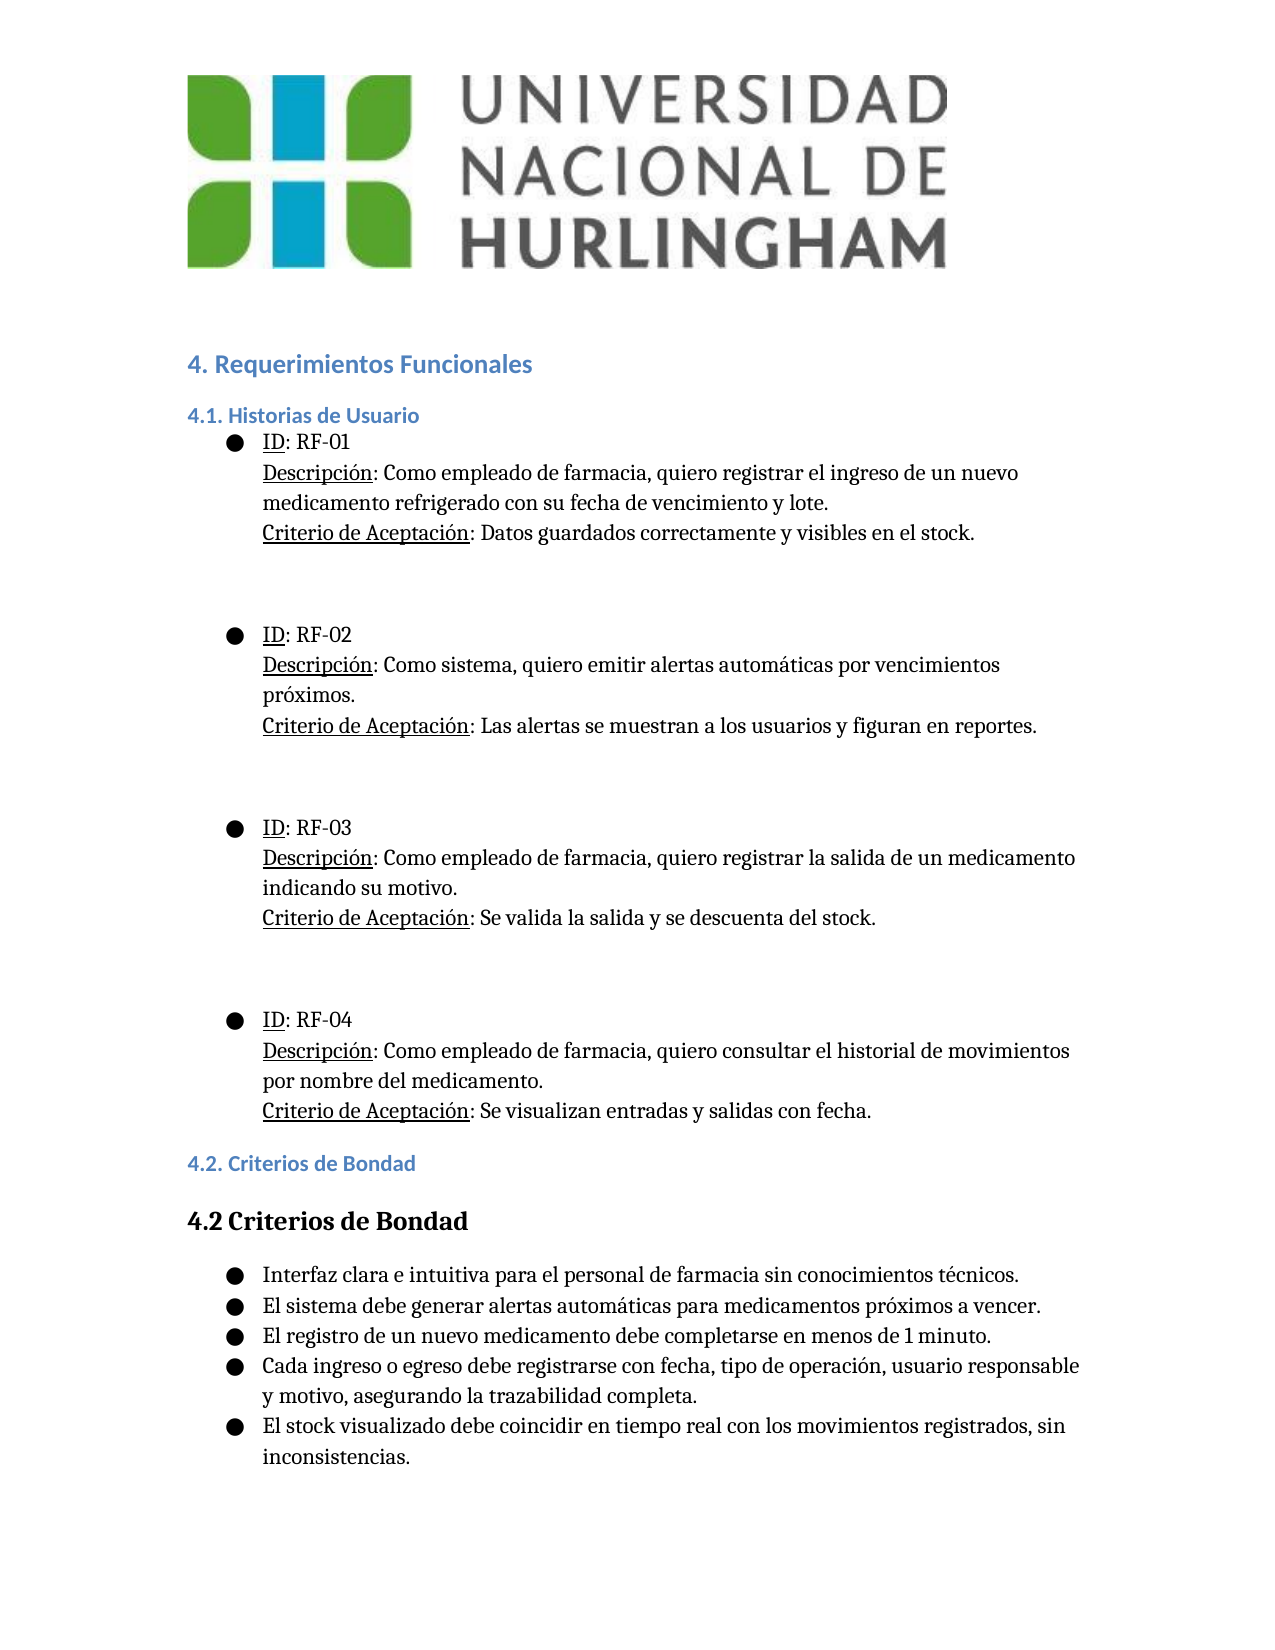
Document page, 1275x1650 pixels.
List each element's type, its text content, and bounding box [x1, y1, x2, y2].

picture [187, 75, 947, 269]
list Interfaz clara e intuitiva para el personal de farmacia sin conocimientos técnicos. [225, 1262, 1087, 1289]
subtitle 4.2 Criterios de Bondad [187, 1206, 1087, 1237]
list ID: RF-03 Descripción: Como empleado de farmacia, quiero registrar la salida de un medicamento indicando su motivo. Criterio de Aceptación: Se valida la salida y se descuenta del stock. [225, 814, 1087, 932]
subtitle 4. Requerimientos Funcionales [187, 347, 1087, 380]
list El registro de un nuevo medicamento debe completarse en menos de 1 minuto. [225, 1323, 1087, 1349]
list ID: RF-02 Descripción: Como sistema, quiero emitir alertas automáticas por vencimientos próximos. Criterio de Aceptación: Las alertas se muestran a los usuarios y figuran en reportes. [225, 622, 1087, 739]
list El stock visualizado debe coincidir en tiempo real con los movimientos registrados, sin inconsistencias. [225, 1413, 1087, 1470]
list Cada ingreso o egreso debe registrarse con fecha, tipo de operación, usuario responsable y motivo, asegurando la trazabilidad completa. [225, 1353, 1087, 1409]
list ID: RF-01 Descripción: Como empleado de farmacia, quiero registrar el ingreso de un nuevo medicamento refrigerado con su fecha de vencimiento y lote. Criterio de Aceptación: Datos guardados correctamente y visibles en el stock. [225, 429, 1087, 546]
list El sistema debe generar alertas automáticas para medicamentos próximos a vencer. [225, 1292, 1087, 1319]
subtitle 4.2. Criterios de Bondad [187, 1149, 1087, 1177]
list ID: RF-04 Descripción: Como empleado de farmacia, quiero consultar el historial de movimientos por nombre del medicamento. Criterio de Aceptación: Se visualizan entradas y salidas con fecha. [225, 1007, 1087, 1124]
subtitle 4.1. Historias de Usuario [187, 401, 1087, 429]
